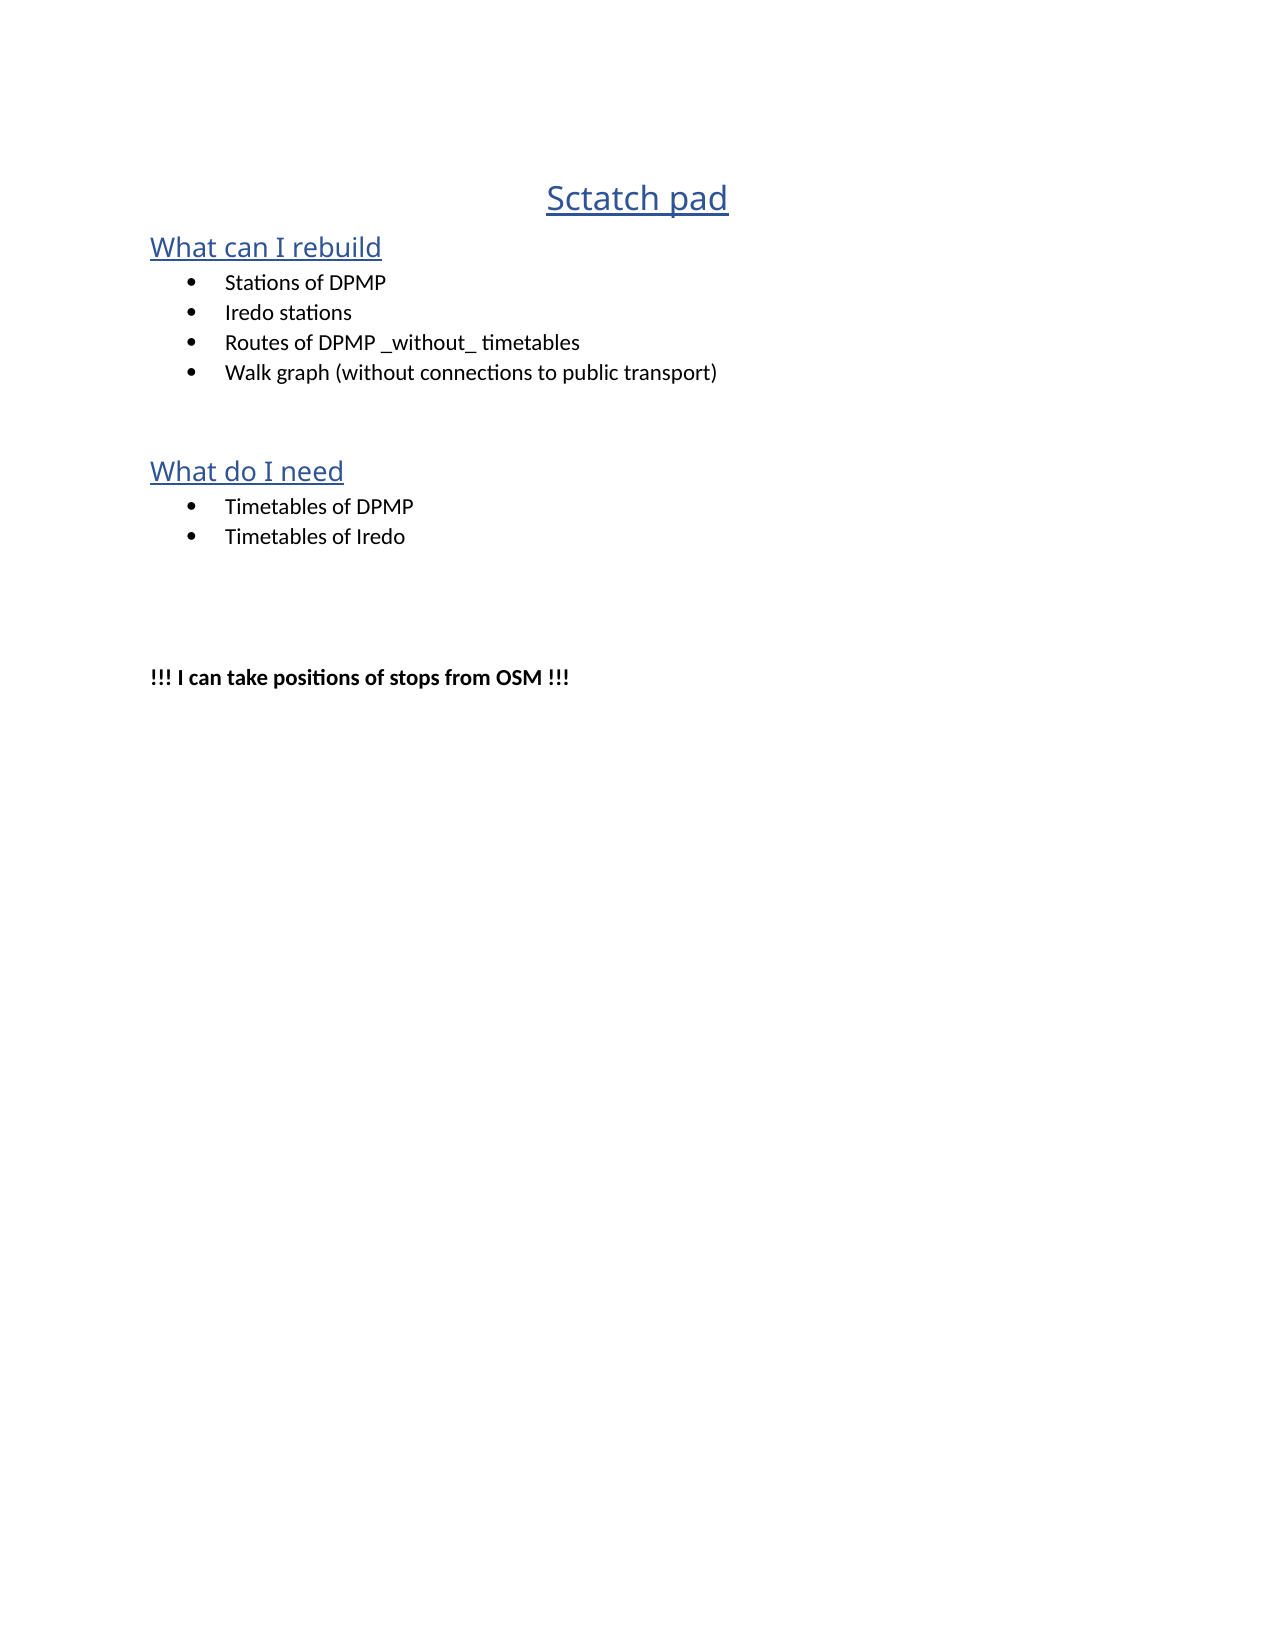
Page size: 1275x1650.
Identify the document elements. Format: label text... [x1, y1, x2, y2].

subtitle Sctatch pad [150, 175, 1125, 220]
list Timetables of Iredo [187, 522, 1125, 550]
list Timetables of DPMP [187, 492, 1125, 520]
list Walk graph (without connections to public transport) [187, 358, 1125, 387]
subtitle What do I need [150, 452, 1125, 489]
list Iredo stations [187, 298, 1125, 326]
list Stations of DPMP [187, 268, 1125, 296]
subtitle What can I rebuild [150, 228, 1125, 265]
text !!! I can take positions of stops from OSM !!! [150, 663, 1125, 691]
list Routes of DPMP _without_ timetables [187, 328, 1125, 356]
